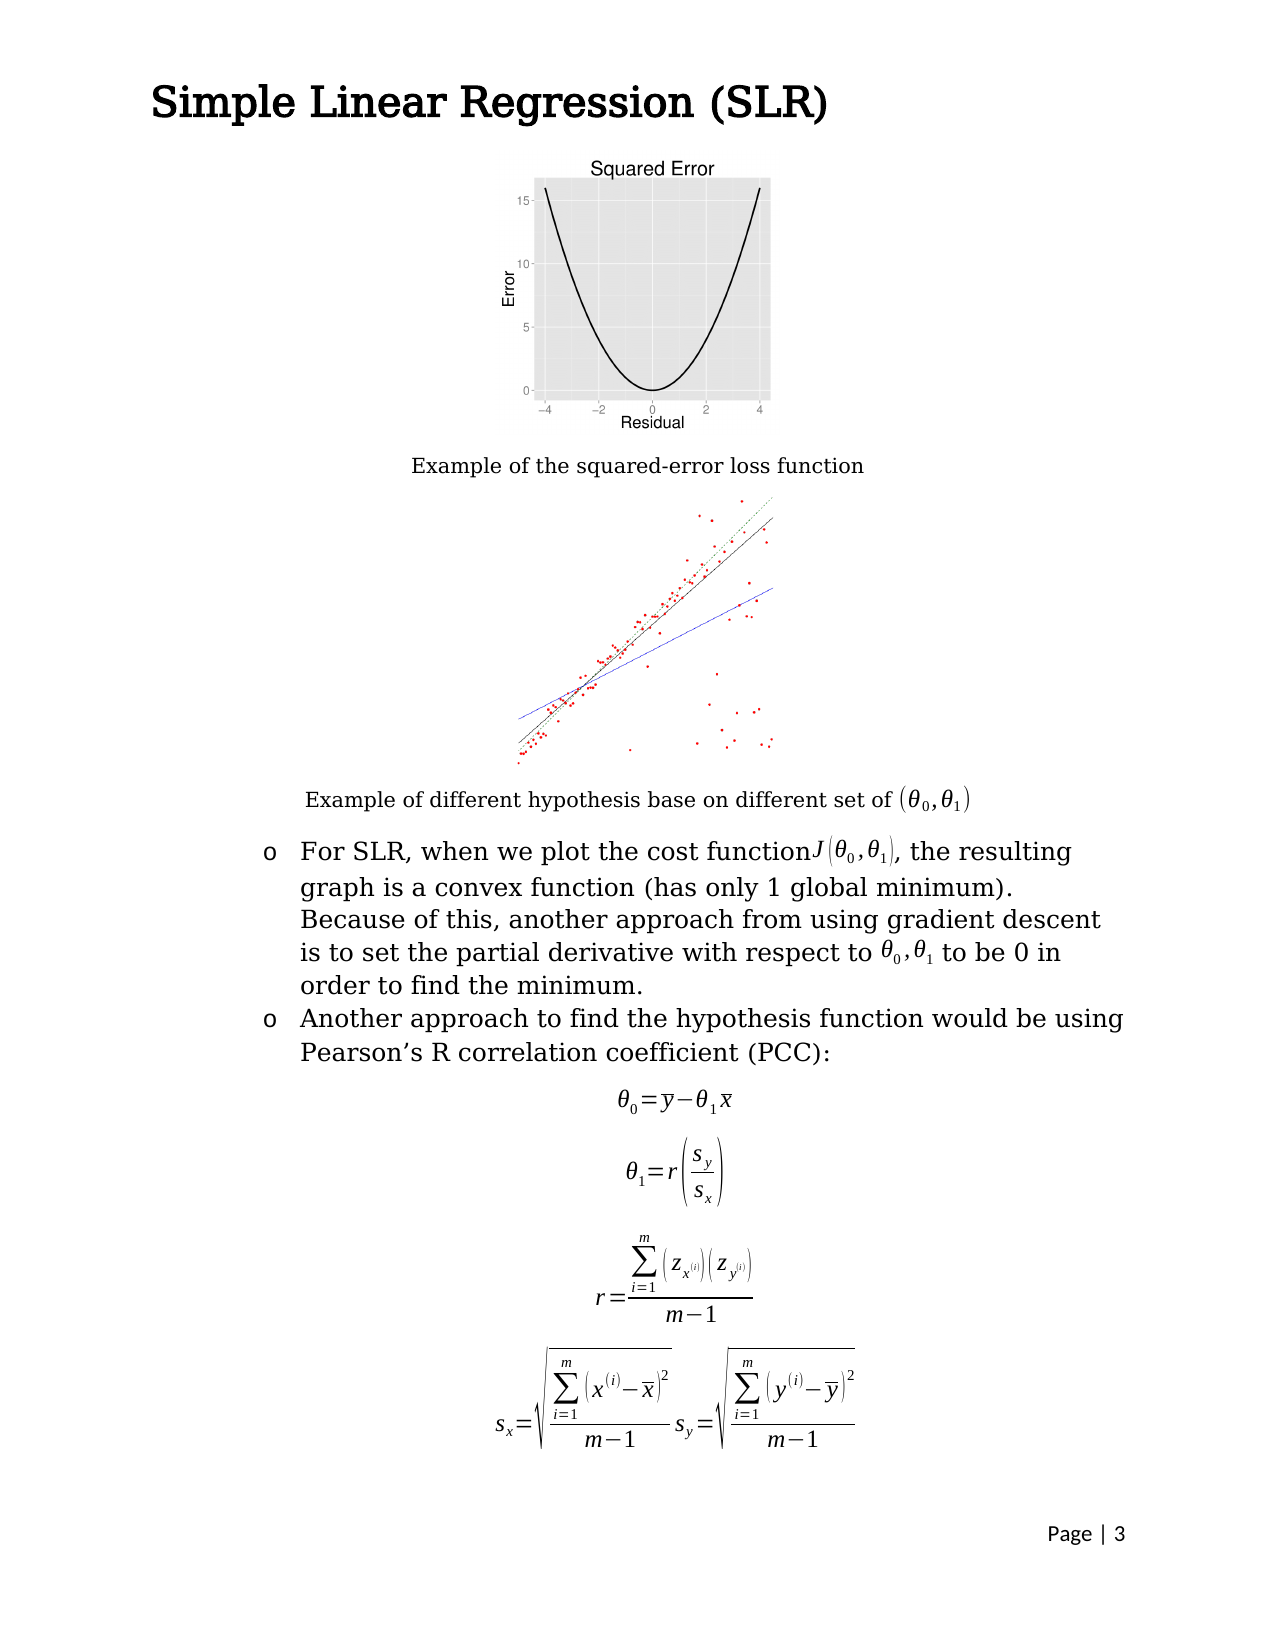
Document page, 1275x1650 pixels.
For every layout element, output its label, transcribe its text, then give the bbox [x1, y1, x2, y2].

list For SLR, when we plot the cost function, the resulting graph is a convex function (has only 1 global minimum). Because of this, another approach from using gradient descent is to set the partial derivative with respect to to be 0 in order to find the minimum. [262, 834, 1125, 1000]
text Example of the squared-error loss function [150, 453, 1125, 478]
text Example of different hypothesis base on different set of [150, 784, 1125, 816]
picture [495, 150, 780, 435]
list Another approach to find the hypothesis function would be using Pearson’s R correlation coefficient (PCC): [262, 1002, 1125, 1067]
picture [517, 496, 774, 765]
